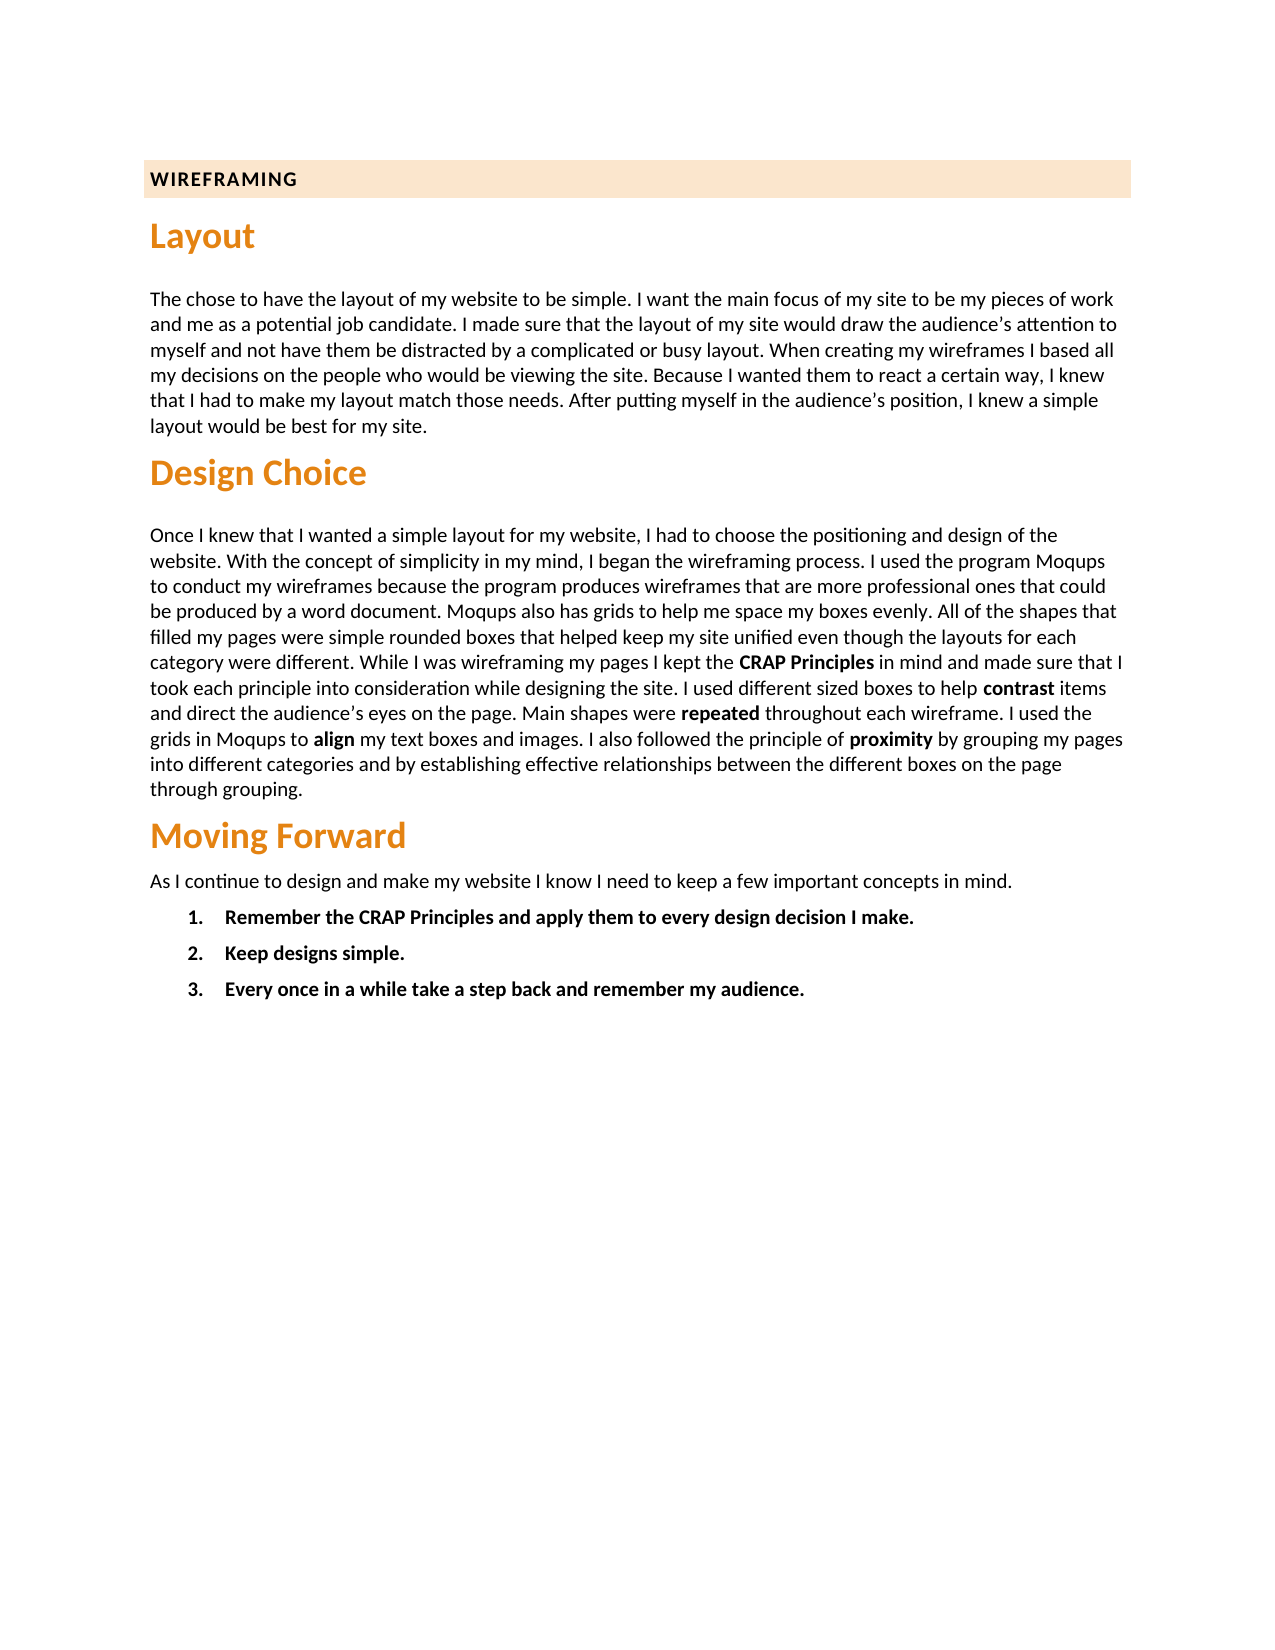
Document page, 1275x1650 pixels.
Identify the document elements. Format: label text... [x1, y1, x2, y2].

list Every once in a while take a step back and remember my audience. [187, 976, 1125, 1002]
text The chose to have the layout of my website to be simple. I want the main focus of my site to be my pieces of work and me as a potential job candidate. I made sure that the layout of my site would draw the audience’s attention to myself and not have them be distracted by a complicated or busy layout. When creating my wireframes I based all my decisions on the people who would be viewing the site. Because I wanted them to react a certain way, I knew that I had to make my layout match those needs. After putting myself in the audience’s position, I knew a simple layout would be best for my site. [150, 286, 1125, 438]
text Layout [150, 212, 1125, 258]
list Remember the CRAP Principles and apply them to every design decision I make. [187, 904, 1125, 930]
text Moving Forward [150, 812, 1125, 858]
subtitle Wireframing [150, 167, 1125, 192]
text As I continue to design and make my website I know I need to keep a few important concepts in mind. [150, 869, 1125, 894]
text Design Choice [150, 449, 1125, 495]
text Once I knew that I wanted a simple layout for my website, I had to choose the positioning and design of the website. With the concept of simplicity in my mind, I began the wireframing process. I used the program Moqups to conduct my wireframes because the program produces wireframes that are more professional ones that could be produced by a word document. Moqups also has grids to help me space my boxes evenly. All of the shapes that filled my pages were simple rounded boxes that helped keep my site unified even though the layouts for each category were different. While I was wireframing my pages I kept the CRAP Principles in mind and made sure that I took each principle into consideration while designing the site. I used different sized boxes to help contrast items and direct the audience’s eyes on the page. Main shapes were repeated throughout each wireframe. I used the grids in Moqups to align my text boxes and images. I also followed the principle of proximity by grouping my pages into different categories and by establishing effective relationships between the different boxes on the page through grouping. [150, 522, 1125, 802]
list Keep designs simple. [187, 940, 1125, 966]
